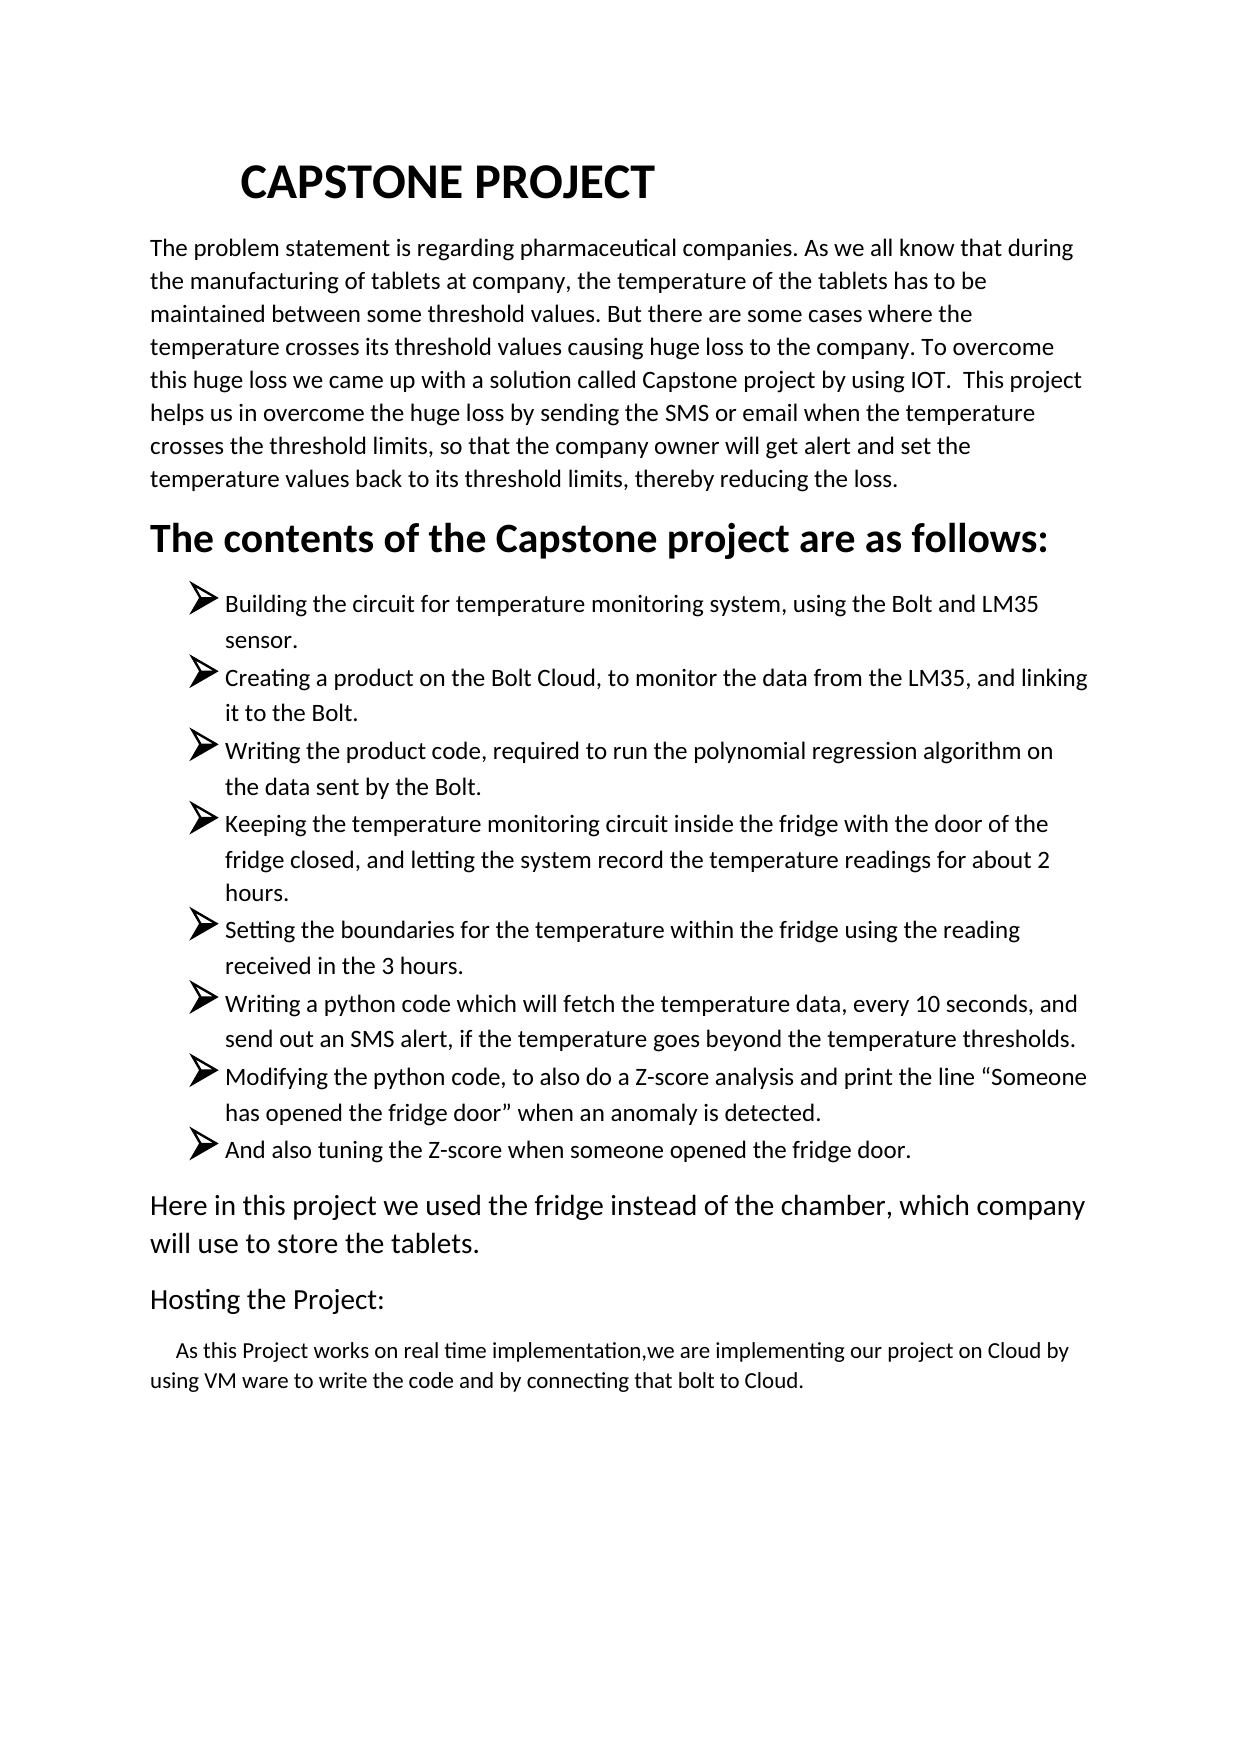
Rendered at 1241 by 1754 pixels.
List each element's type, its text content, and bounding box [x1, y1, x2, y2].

text Hosting the Project: [150, 1281, 1090, 1316]
text The contents of the Capstone project are as follows: [150, 512, 1090, 563]
text Here in this project we used the fridge instead of the chamber, which company will use to store the tablets. [150, 1187, 1090, 1261]
list Modifying the python code, to also do a Z-score analysis and print the line “Someone has opened the fridge door” when an anomaly is detected. [187, 1056, 1090, 1127]
text As this Project works on real time implementation,we are implementing our project on Cloud by using VM ware to write the code and by connecting that bolt to Cloud. [150, 1336, 1090, 1394]
list Setting the boundaries for the temperature within the fridge using the reading received in the 3 hours. [187, 910, 1090, 981]
list Writing the product code, required to run the polynomial regression algorithm on the data sent by the Bolt. [187, 731, 1090, 801]
list Keeping the temperature monitoring circuit inside the fridge with the door of the fridge closed, and letting the system record the temperature readings for about 2 hours. [187, 804, 1090, 907]
list Creating a product on the Bolt Cloud, to monitor the data from the LM35, and linking it to the Bolt. [187, 657, 1090, 728]
list Writing a python code which will fetch the temperature data, every 10 seconds, and send out an SMS alert, if the temperature goes beyond the temperature thresholds. [187, 983, 1090, 1054]
text CAPSTONE PROJECT [150, 150, 1090, 211]
list Building the circuit for temperature monitoring system, using the Bolt and LM35 sensor. [187, 584, 1090, 655]
text The problem statement is regarding pharmaceutical companies. As we all know that during the manufacturing of tablets at company, the temperature of the tablets has to be maintained between some threshold values. But there are some cases where the temperature crosses its threshold values causing huge loss to the company. To overcome this huge loss we came up with a solution called Capstone project by using IOT. This project helps us in overcome the huge loss by sending the SMS or email when the temperature crosses the threshold limits, so that the company owner will get alert and set the temperature values back to its threshold limits, thereby reducing the loss. [150, 232, 1090, 493]
list And also tuning the Z-score when someone opened the fridge door. [187, 1129, 1090, 1167]
